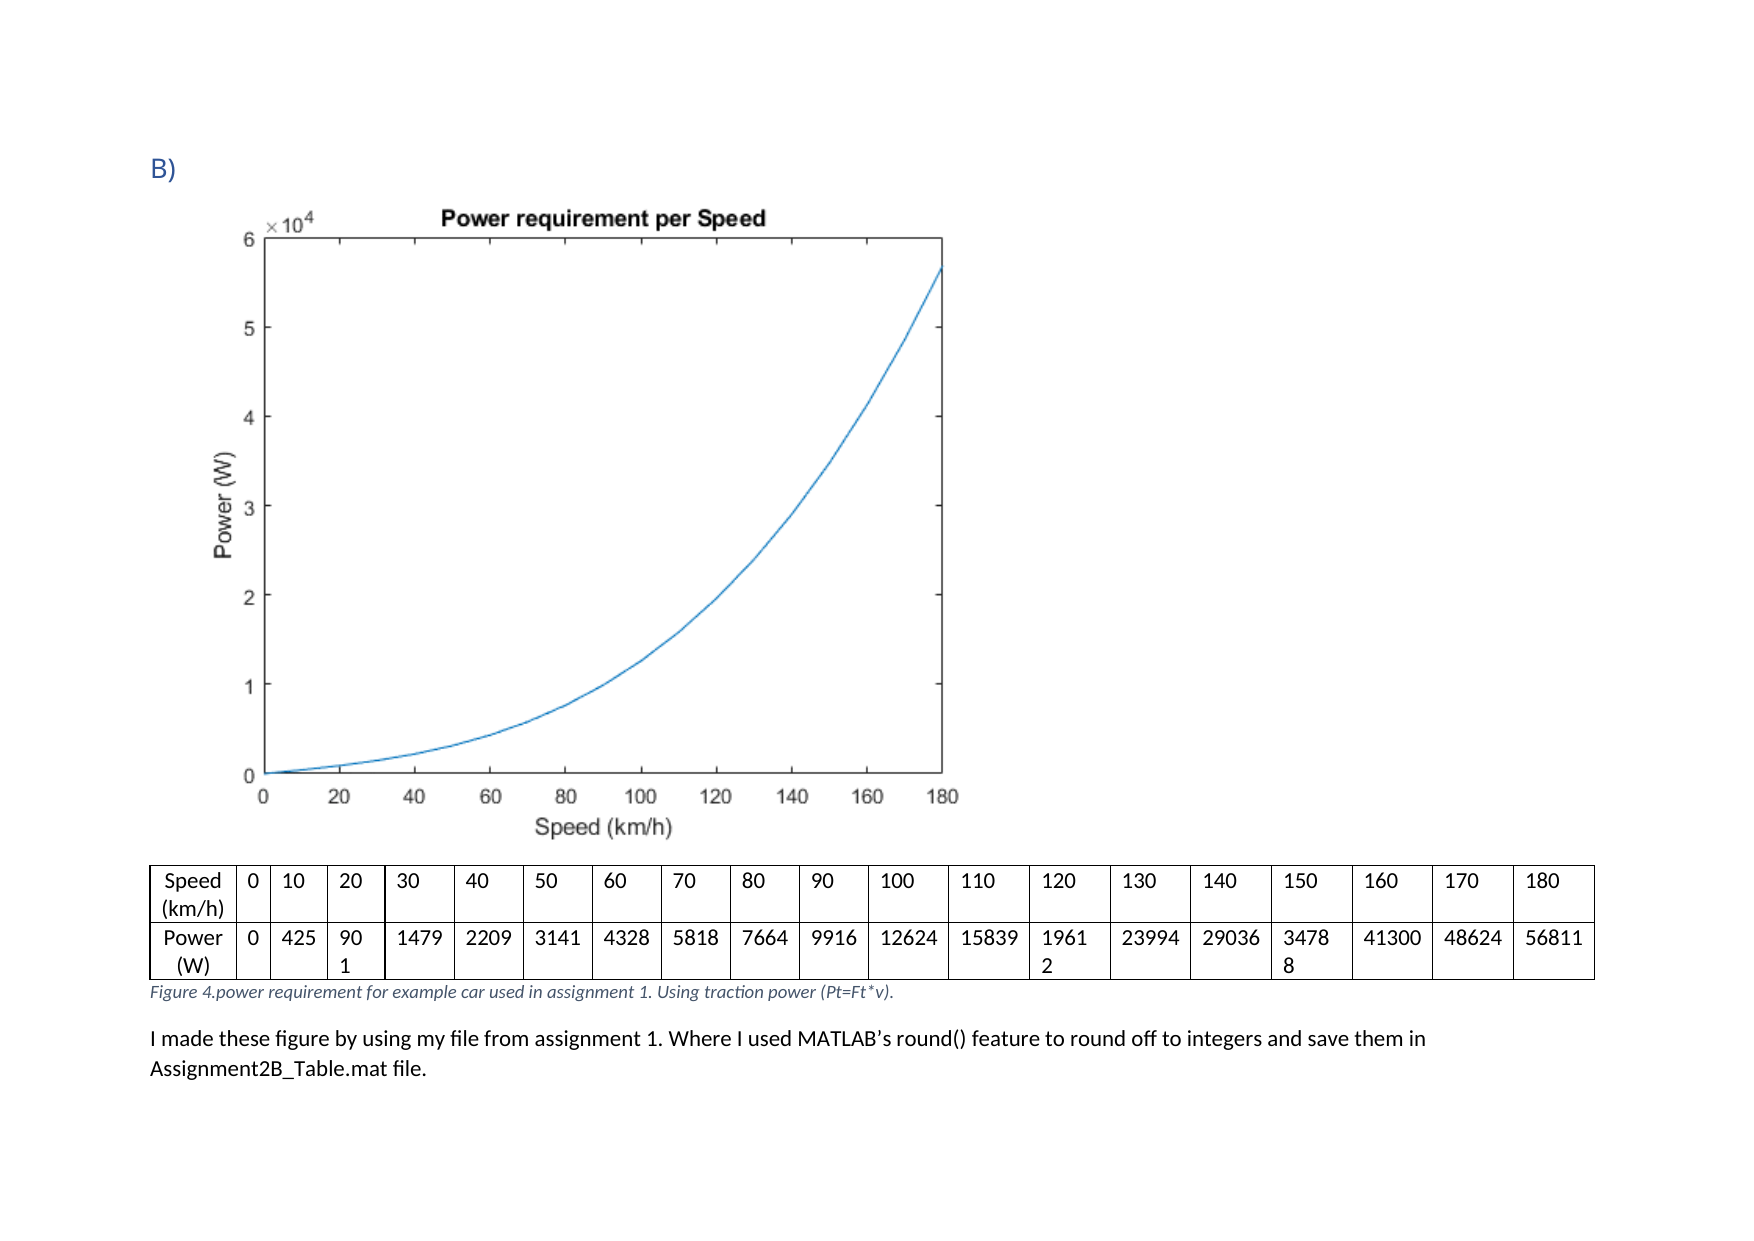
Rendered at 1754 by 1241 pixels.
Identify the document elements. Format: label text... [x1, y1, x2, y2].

table_cell 12624 [869, 923, 948, 979]
picture [150, 189, 1025, 846]
table_header 70 [662, 866, 730, 922]
table_header 20 [328, 866, 384, 922]
table_cell 23994 [1111, 923, 1190, 979]
subtitle B) [150, 150, 1604, 187]
table_cell 5818 [662, 923, 730, 979]
text Figure 4.power requirement for example car used in assignment 1. Using traction power (Pt=Ft*v). [150, 980, 1604, 1003]
table_cell 7664 [731, 923, 799, 979]
table_header 110 [949, 866, 1029, 922]
table_header 170 [1433, 866, 1513, 922]
table_header 130 [1111, 866, 1190, 922]
table_cell 2209 [455, 923, 523, 979]
text I made these figure by using my file from assignment 1. Where I used MATLAB’s round() feature to round off to integers and save them in Assignment2B_Table.mat file. [150, 1024, 1604, 1082]
table_cell 901 [328, 923, 384, 979]
table_header 10 [271, 866, 327, 922]
table_cell 29036 [1191, 923, 1271, 979]
table_header 180 [1514, 866, 1594, 922]
table_header 60 [593, 866, 661, 922]
table_header 150 [1272, 866, 1352, 922]
table_cell 15839 [949, 923, 1029, 979]
table_cell 1479 [386, 923, 454, 979]
table_header 140 [1191, 866, 1271, 922]
table_cell 56811 [1514, 923, 1594, 979]
table_header 0 [237, 866, 270, 922]
table_header 50 [524, 866, 592, 922]
table_cell 0 [237, 923, 270, 979]
table_header 40 [455, 866, 523, 922]
table_cell 34788 [1272, 923, 1352, 979]
table_cell 3141 [524, 923, 592, 979]
table_header 80 [731, 866, 799, 922]
table_cell Power (W) [151, 923, 236, 979]
table_cell 9916 [800, 923, 868, 979]
table_header 90 [800, 866, 868, 922]
table_cell 425 [271, 923, 327, 979]
table_cell 4328 [593, 923, 661, 979]
table_header Speed (km/h) [151, 866, 236, 922]
table_header 30 [386, 866, 454, 922]
table_cell 19612 [1030, 923, 1110, 979]
table_header 100 [869, 866, 948, 922]
table_header 120 [1030, 866, 1110, 922]
table_header 160 [1353, 866, 1432, 922]
table_cell 48624 [1433, 923, 1513, 979]
table_cell 41300 [1353, 923, 1432, 979]
